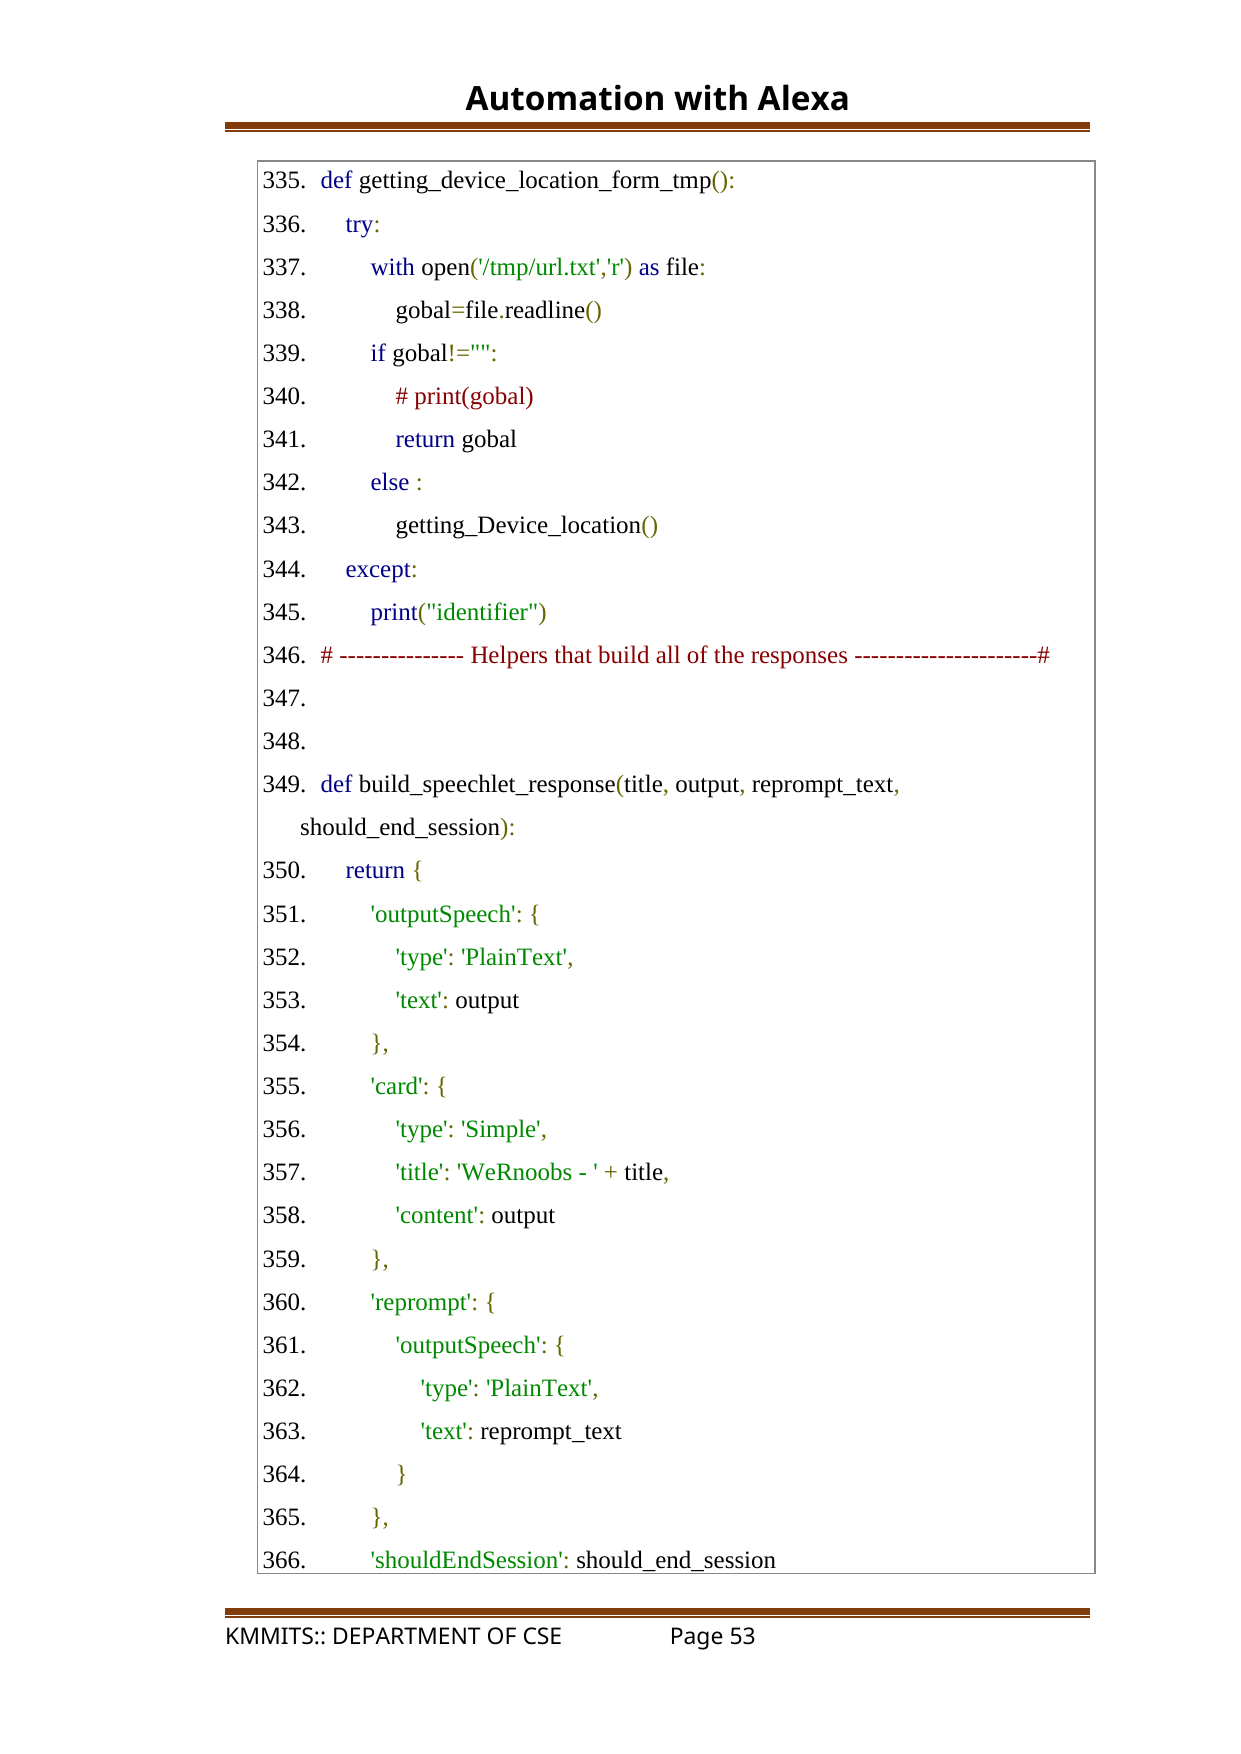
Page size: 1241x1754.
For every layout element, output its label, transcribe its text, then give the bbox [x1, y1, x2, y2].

list } [258, 1454, 1094, 1488]
list 'card': { [258, 1066, 1094, 1100]
list return gobal [258, 419, 1094, 453]
list # --------------- Helpers that build all of the responses ----------------------# [258, 634, 1094, 669]
list with open('/tmp/url.txt','r') as file: [258, 246, 1094, 281]
list getting_Device_location() [258, 505, 1094, 539]
list if gobal!="": [258, 332, 1094, 367]
list # print(gobal) [258, 376, 1094, 410]
list return { [258, 850, 1094, 884]
list }, [258, 1238, 1094, 1272]
list 'type': 'PlainText', [258, 1367, 1094, 1402]
list gobal=file.readline() [258, 289, 1094, 324]
list 'shouldEndSession': should_end_session [258, 1540, 1094, 1573]
list else : [258, 462, 1094, 496]
list 'title': 'WeRnoobs - ' + title, [258, 1152, 1094, 1186]
list 'outputSpeech': { [258, 893, 1094, 927]
list 'type': 'Simple', [258, 1109, 1094, 1143]
list }, [258, 1497, 1094, 1531]
list 'outputSpeech': { [258, 1324, 1094, 1359]
list def getting_device_location_form_tmp(): [258, 162, 1094, 194]
list except: [258, 548, 1094, 582]
list }, [258, 1022, 1094, 1057]
list def build_speechlet_response(title, output, reprompt_text, should_end_session): [258, 764, 1094, 841]
list print("identifier") [258, 591, 1094, 626]
list 'text': reprompt_text [258, 1411, 1094, 1445]
list 'reprompt': { [258, 1281, 1094, 1316]
list try: [258, 203, 1094, 237]
list 'text': output [258, 979, 1094, 1014]
list 'type': 'PlainText', [258, 936, 1094, 971]
list 'content': output [258, 1195, 1094, 1229]
